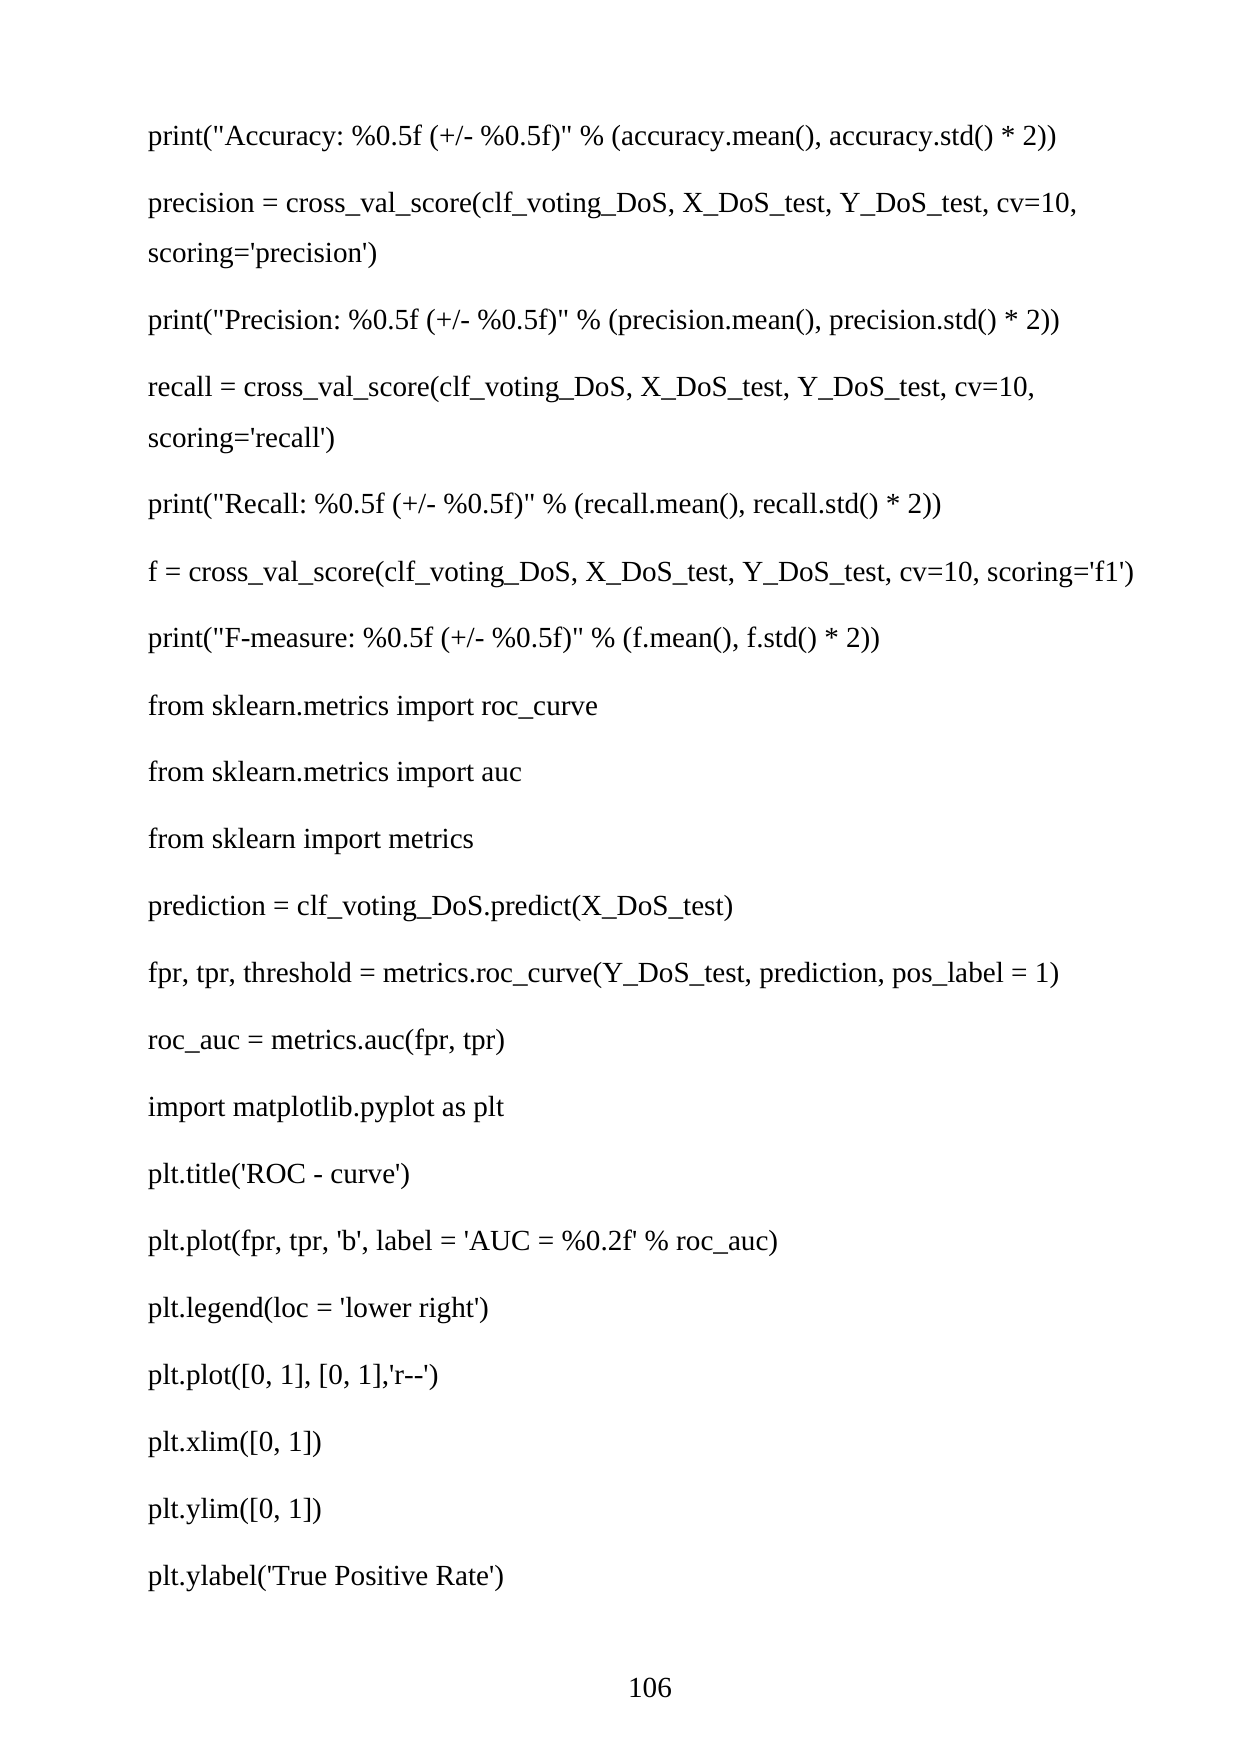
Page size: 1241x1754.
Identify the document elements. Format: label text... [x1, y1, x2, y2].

text print("Precision: %0.5f (+/- %0.5f)" % (precision.mean(), precision.std() * 2)) [148, 302, 1152, 336]
text prediction = clf_voting_DoS.predict(X_DoS_test) [148, 888, 1152, 922]
text import matplotlib.pyplot as plt [148, 1089, 1152, 1123]
text plt.plot([0, 1], [0, 1],'r--') [148, 1357, 1152, 1391]
text recall = cross_val_score(clf_voting_DoS, X_DoS_test, Y_DoS_test, cv=10, scoring='recall') [148, 369, 1152, 453]
text from sklearn.metrics import auc [148, 754, 1152, 788]
text print("Recall: %0.5f (+/- %0.5f)" % (recall.mean(), recall.std() * 2)) [148, 487, 1152, 520]
text from sklearn import metrics [148, 822, 1152, 855]
text fpr, tpr, threshold = metrics.roc_curve(Y_DoS_test, prediction, pos_label = 1) [148, 956, 1152, 989]
text plt.ylabel('True Positive Rate') [148, 1558, 1152, 1592]
text plt.ylim([0, 1]) [148, 1491, 1152, 1525]
text plt.plot(fpr, tpr, 'b', label = 'AUC = %0.2f' % roc_auc) [148, 1223, 1152, 1257]
text plt.xlim([0, 1]) [148, 1424, 1152, 1458]
text plt.title('ROC - curve') [148, 1156, 1152, 1190]
text print("Accuracy: %0.5f (+/- %0.5f)" % (accuracy.mean(), accuracy.std() * 2)) [148, 118, 1152, 152]
text f = cross_val_score(clf_voting_DoS, X_DoS_test, Y_DoS_test, cv=10, scoring='f1') [148, 554, 1152, 587]
text roc_auc = metrics.auc(fpr, tpr) [148, 1022, 1152, 1056]
text from sklearn.metrics import roc_curve [148, 688, 1152, 721]
text print("F-measure: %0.5f (+/- %0.5f)" % (f.mean(), f.std() * 2)) [148, 621, 1152, 654]
text precision = cross_val_score(clf_voting_DoS, X_DoS_test, Y_DoS_test, cv=10, scoring='precision') [148, 185, 1152, 269]
text plt.legend(loc = 'lower right') [148, 1290, 1152, 1324]
